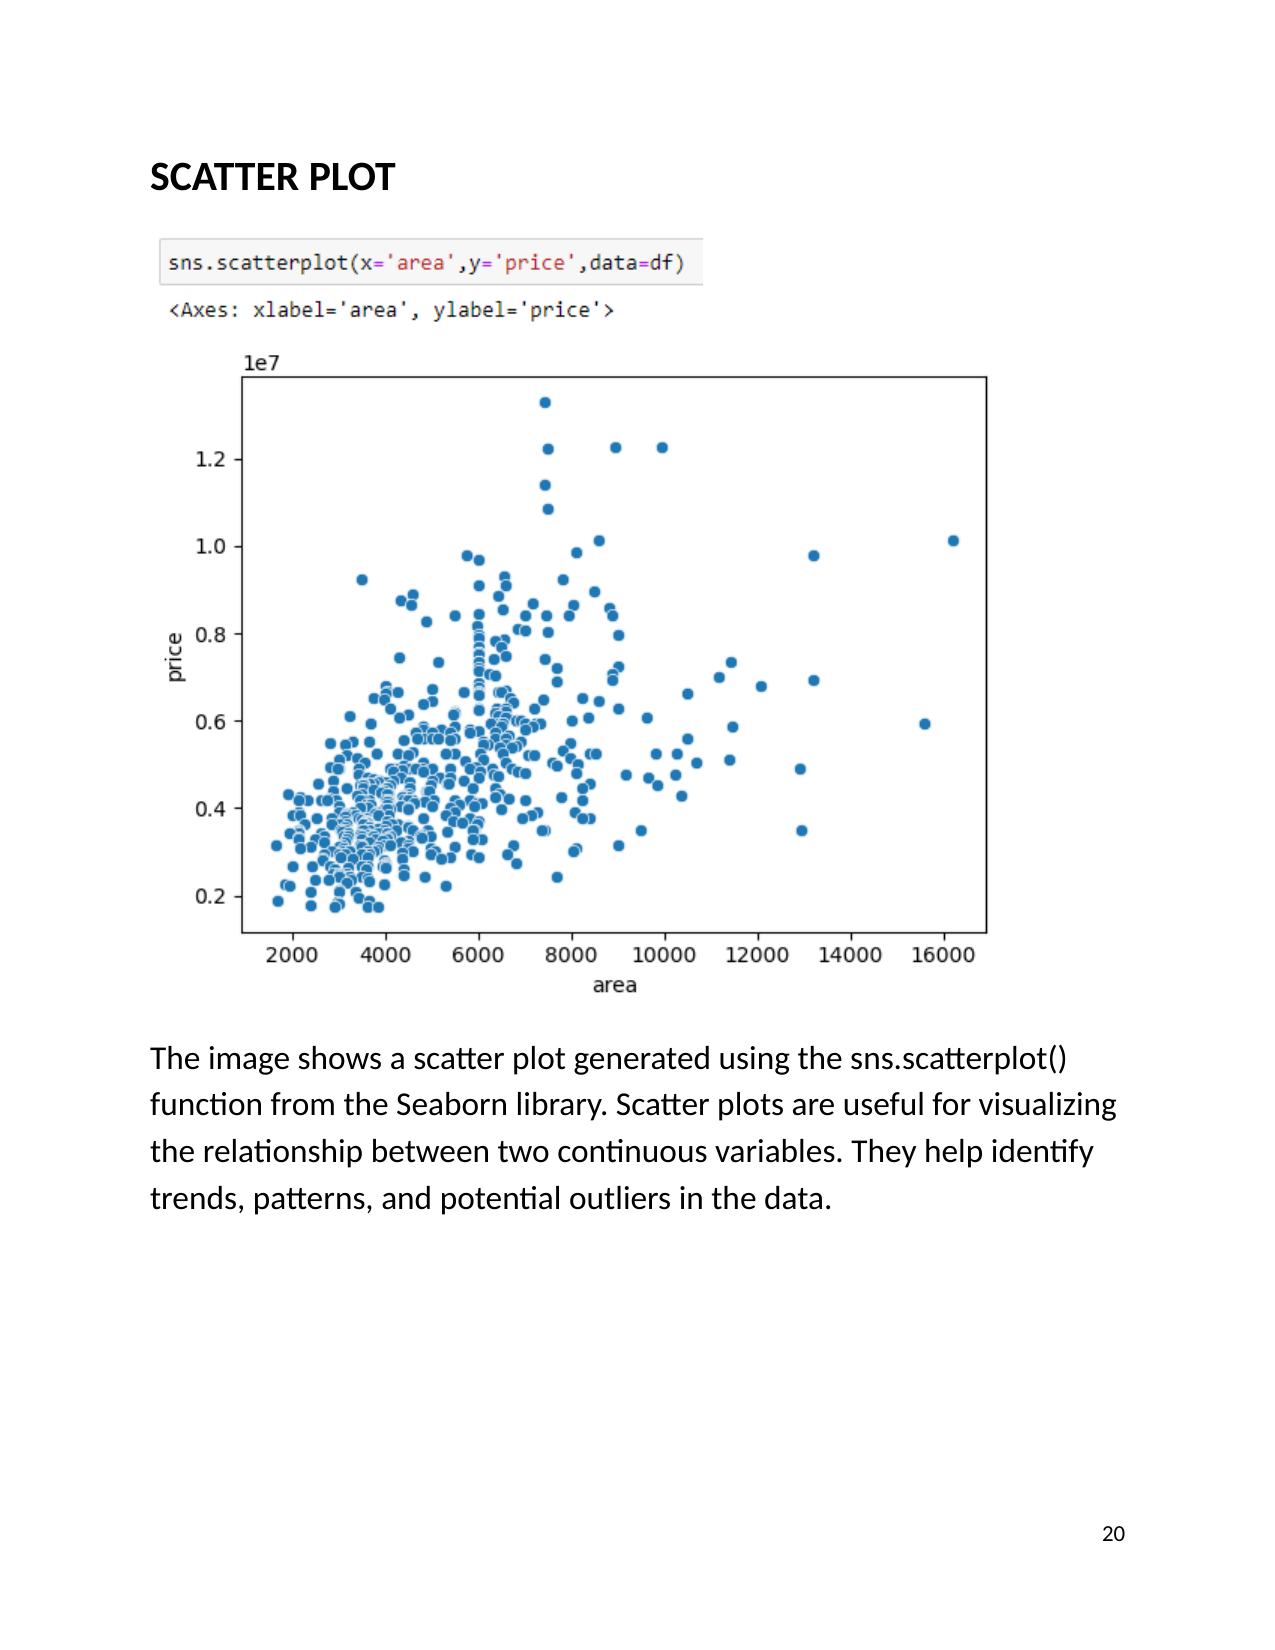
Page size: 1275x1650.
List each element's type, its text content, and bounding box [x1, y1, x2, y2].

text SCATTER PLOT [150, 150, 1125, 201]
text The image shows a scatter plot generated using the sns.scatterplot() function from the Seaborn library. Scatter plots are useful for visualizing the relationship between two continuous variables. They help identify trends, patterns, and potential outliers in the data. [150, 1037, 1125, 1218]
picture [150, 229, 704, 336]
picture [150, 339, 1001, 1012]
